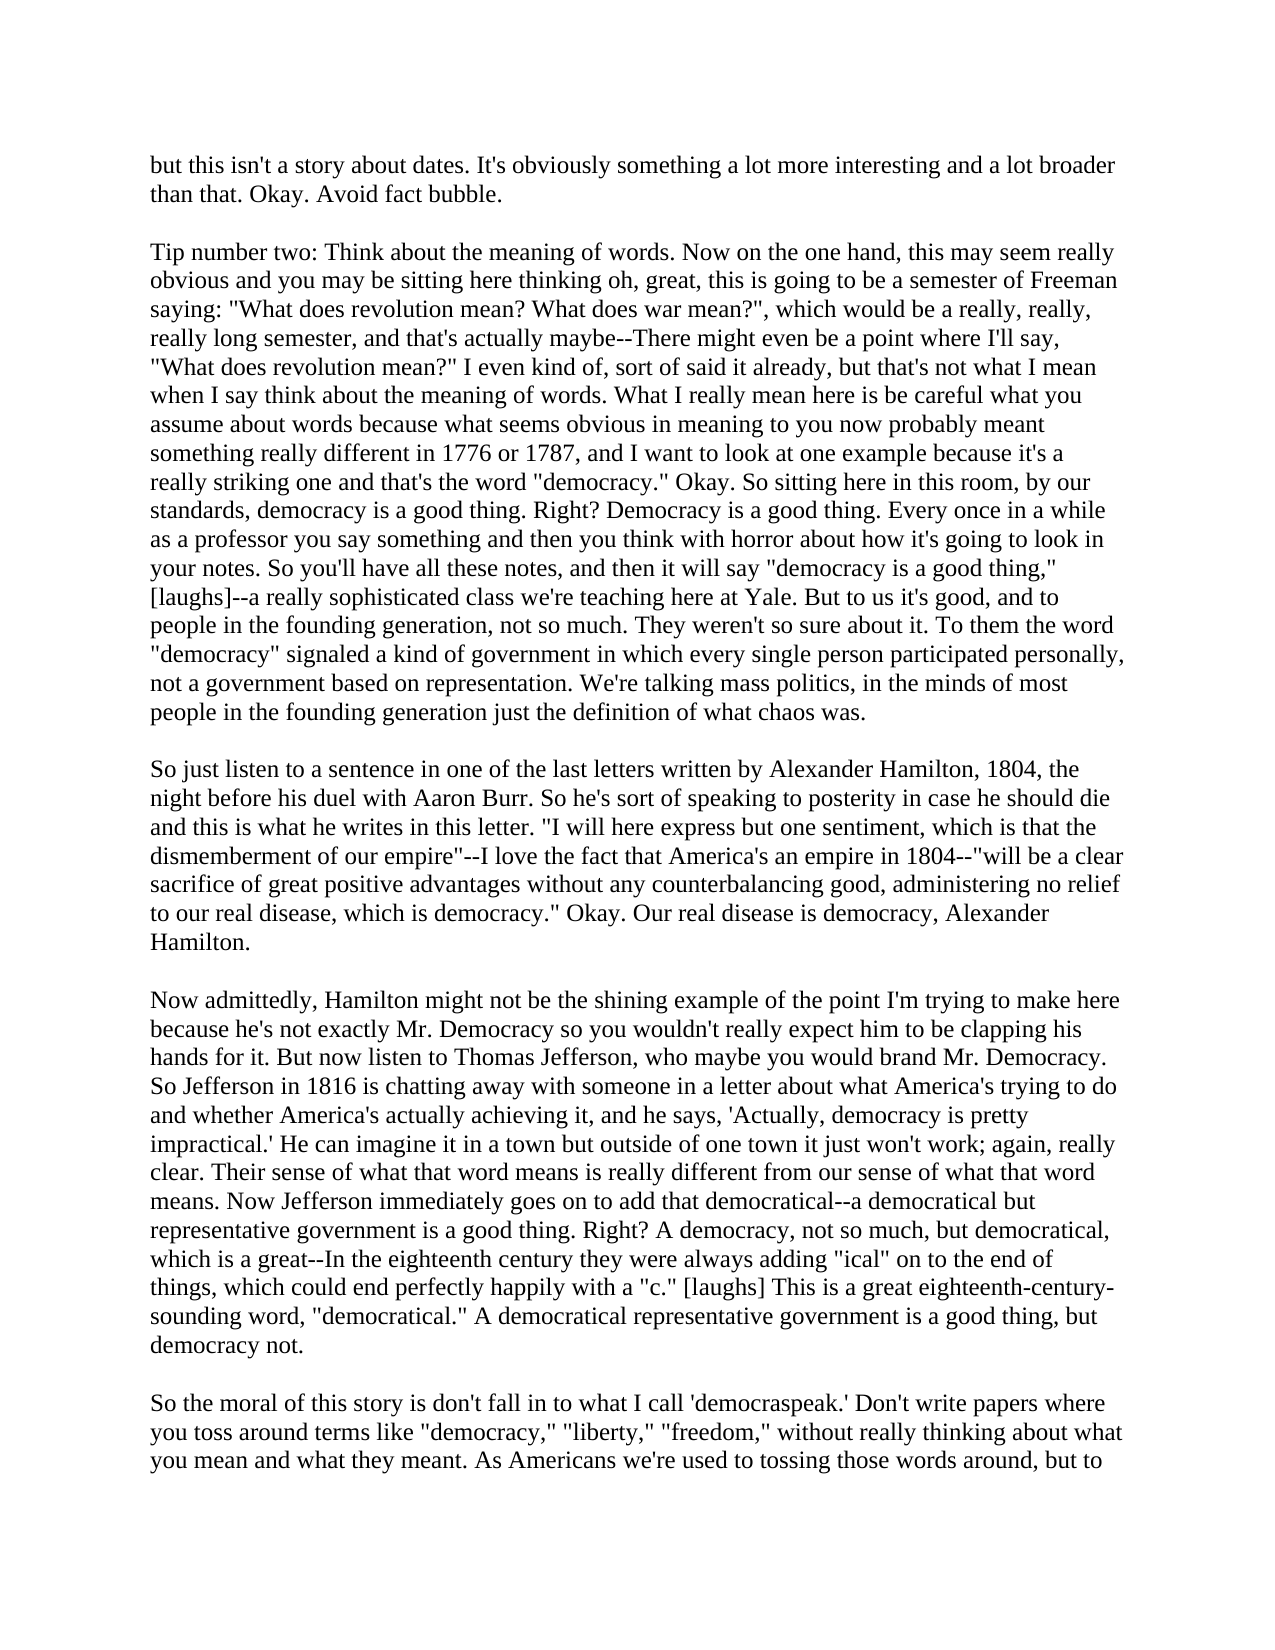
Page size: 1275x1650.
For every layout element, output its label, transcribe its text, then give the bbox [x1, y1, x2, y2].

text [150, 1388, 1125, 1474]
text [150, 150, 1125, 207]
text Now admittedly, Hamilton might not be the shining example of the point I'm trying to make here because he's not exactly Mr. Democracy so you wouldn't really expect him to be clapping his hands for it. But now listen to Thomas Jefferson, who maybe you would brand Mr. Democracy. So Jefferson in 1816 is chatting away with someone in a letter about what America's trying to do and whether America's actually achieving it, and he says, 'Actually, democracy is pretty impractical.' He can imagine it in a town but outside of one town it just won't work; again, really clear. Their sense of what that word means is really different from our sense of what that word means. Now Jefferson immediately goes on to add that democratical--a democratical but representative government is a good thing. Right? A democracy, not so much, but democratical, which is a great--In the eighteenth century they were always adding "ical" on to the end of things, which could end perfectly happily with a "c." [laughs] This is a great eighteenth-century-sounding word, "democratical." A democratical representative government is a good thing, but democracy not. [150, 985, 1125, 1359]
text So just listen to a sentence in one of the last letters written by Alexander Hamilton, 1804, the night before his duel with Aaron Burr. So he's sort of speaking to posterity in case he should die and this is what he writes in this letter. "I will here express but one sentiment, which is that the dismemberment of our empire"--I love the fact that America's an empire in 1804--"will be a clear sacrifice of great positive advantages without any counterbalancing good, administering no relief to our real disease, which is democracy." Okay. Our real disease is democracy, Alexander Hamilton. [150, 754, 1125, 956]
text Tip number two: Think about the meaning of words. Now on the one hand, this may seem really obvious and you may be sitting here thinking oh, great, this is going to be a semester of Freeman saying: "What does revolution mean? What does war mean?", which would be a really, really, really long semester, and that's actually maybe--There might even be a point where I'll say, "What does revolution mean?" I even kind of, sort of said it already, but that's not what I mean when I say think about the meaning of words. What I really mean here is be careful what you assume about words because what seems obvious in meaning to you now probably meant something really different in 1776 or 1787, and I want to look at one example because it's a really striking one and that's the word "democracy." Okay. So sitting here in this room, by our standards, democracy is a good thing. Right? Democracy is a good thing. Every once in a while as a professor you say something and then you think with horror about how it's going to look in your notes. So you'll have all these notes, and then it will say "democracy is a good thing," [laughs]--a really sophisticated class we're teaching here at Yale. But to us it's good, and to people in the founding generation, not so much. They weren't so sure about it. To them the word "democracy" signaled a kind of government in which every single person participated personally, not a government based on representation. We're talking mass politics, in the minds of most people in the founding generation just the definition of what chaos was. [150, 237, 1125, 725]
